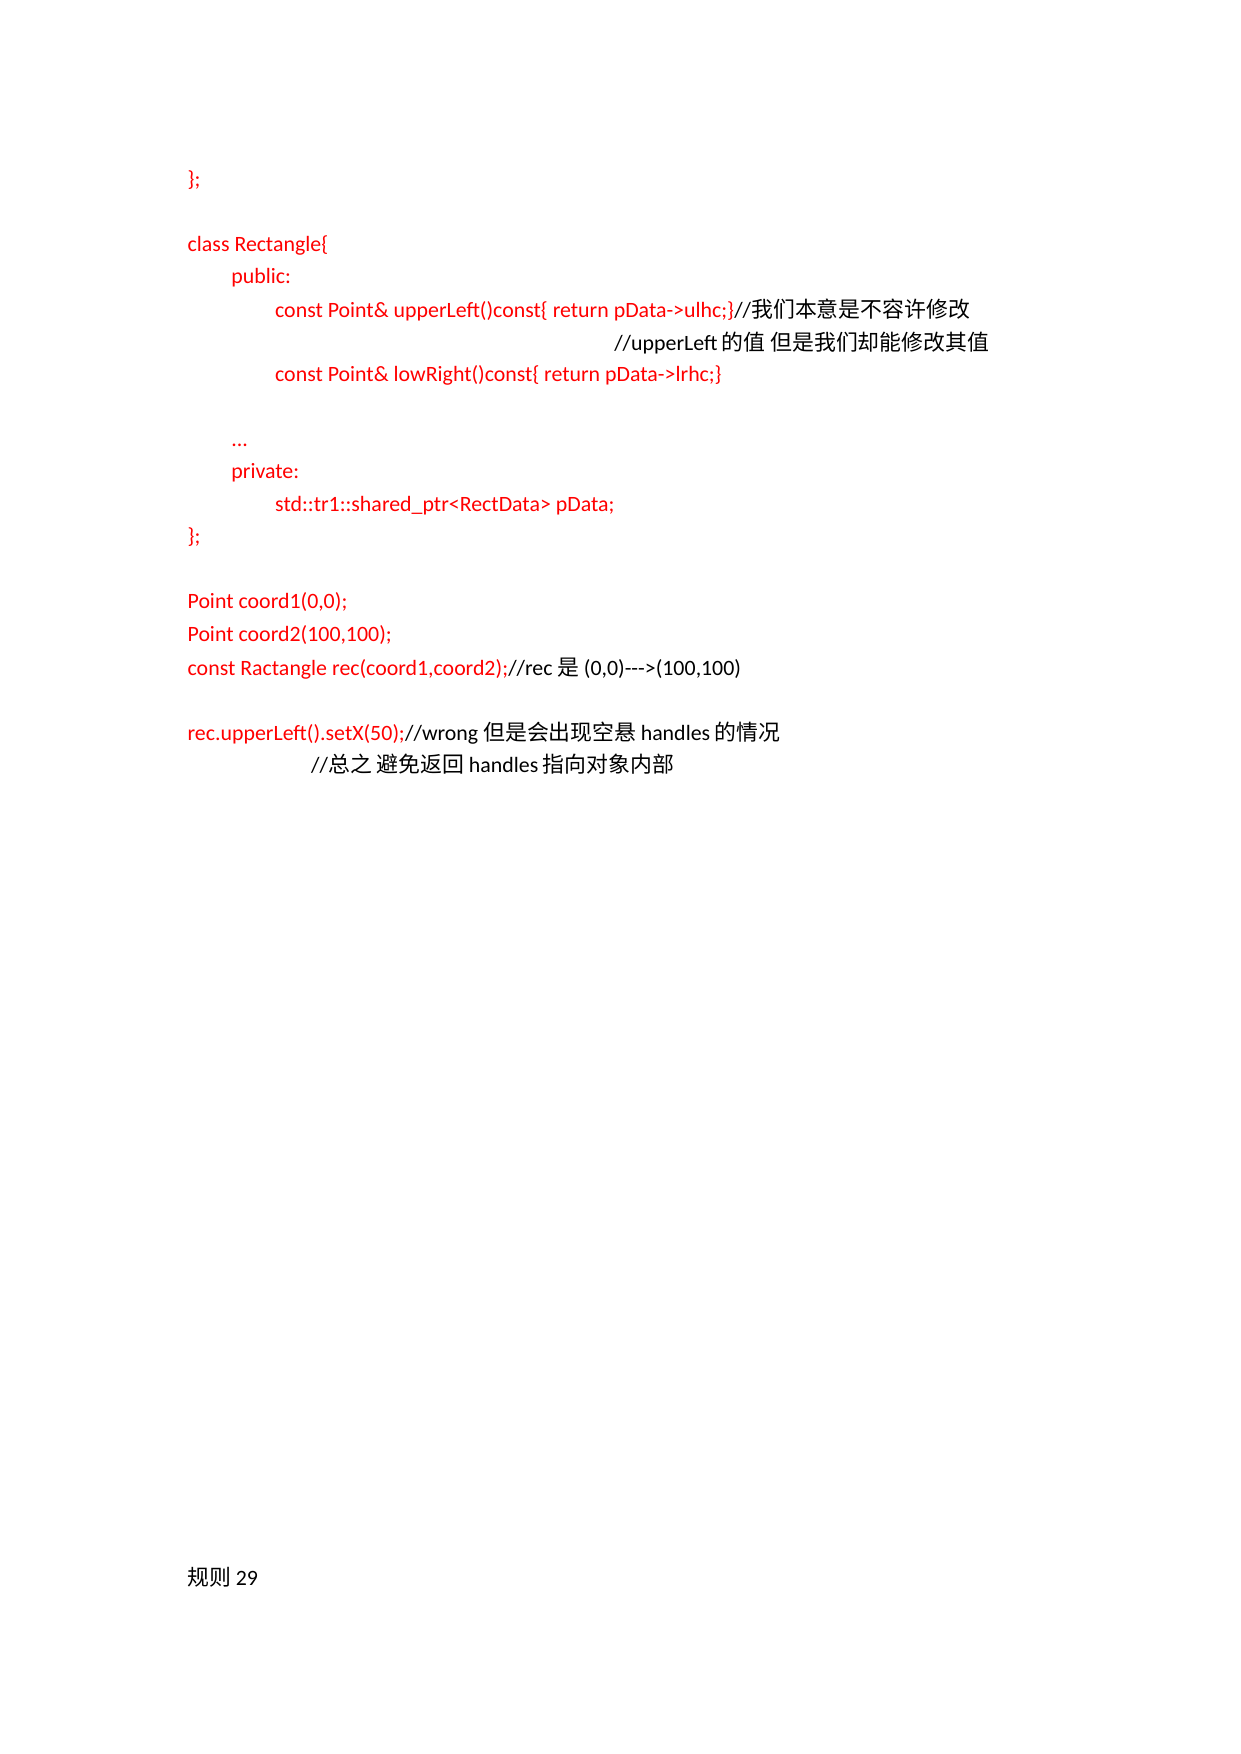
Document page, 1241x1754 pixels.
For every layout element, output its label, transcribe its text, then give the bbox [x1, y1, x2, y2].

text }; [187, 519, 1053, 552]
text }; [187, 162, 1053, 194]
text rec.upperLeft().setX(50);//wrong 但是会出现空悬handles的情况 [187, 714, 1053, 747]
text const Point& upperLeft()const{ return pData->ulhc;}//我们本意是不容许修改 [187, 292, 1053, 324]
text 规则29 [187, 1559, 1053, 1592]
text const Point& lowRight()const{ return pData->lrhc;} [187, 357, 1053, 389]
text public: [187, 259, 1053, 292]
text const Ractangle rec(coord1,coord2);//rec是 (0,0)--->(100,100) [187, 649, 1053, 682]
text std::tr1::shared_ptr<RectData> pData; [187, 487, 1053, 519]
text Point coord2(100,100); [187, 617, 1053, 649]
text //upperLeft的值 但是我们却能修改其值 [187, 324, 1053, 357]
text //总之 避免返回handles指向对象内部 [187, 747, 1053, 779]
text Point coord1(0,0); [187, 584, 1053, 617]
text private: [187, 454, 1053, 487]
text class Rectangle{ [187, 227, 1053, 259]
text ... [187, 422, 1053, 454]
